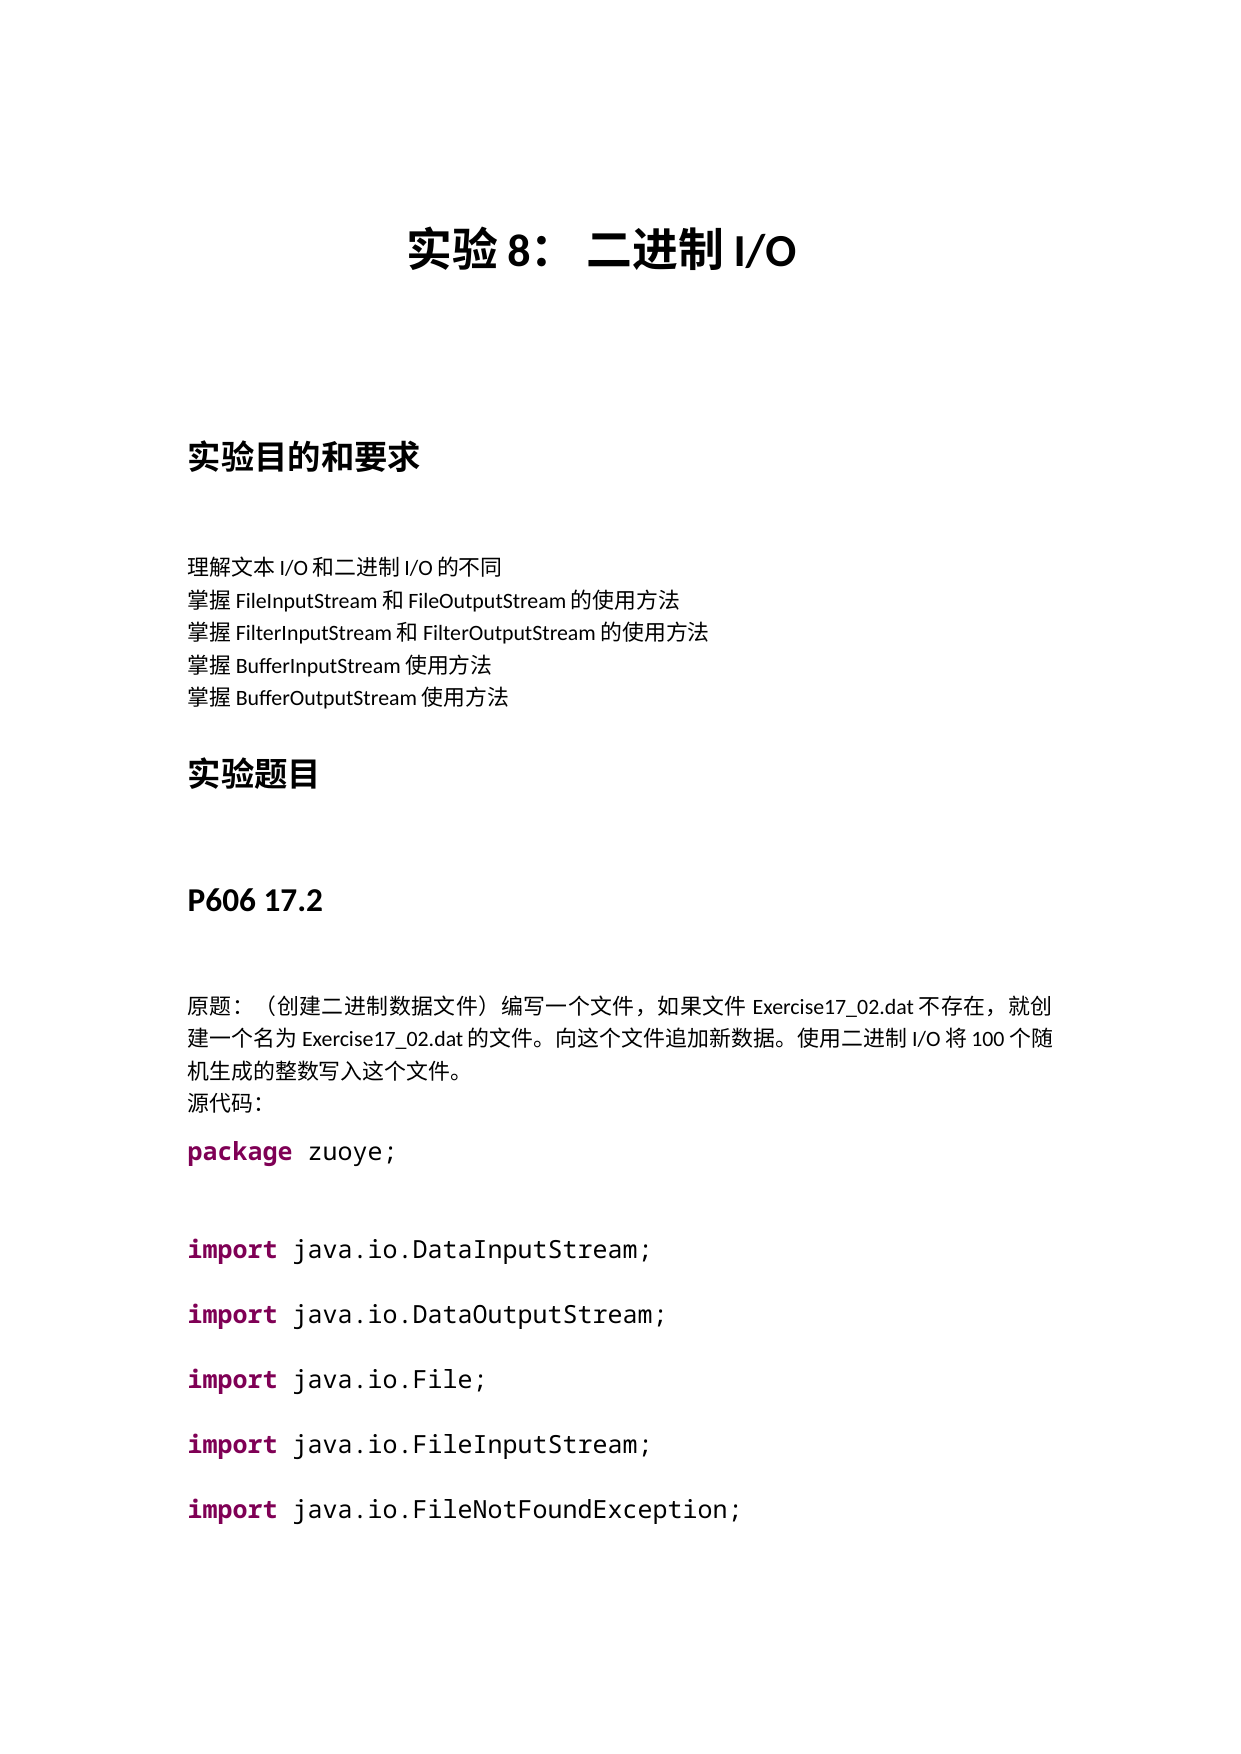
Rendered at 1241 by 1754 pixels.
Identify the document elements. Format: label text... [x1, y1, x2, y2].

subtitle P606 17.2 [187, 867, 1053, 932]
text package zuoye; [187, 1118, 1053, 1183]
text 掌握BufferOutputStream使用方法 [187, 680, 1053, 712]
text 掌握FilterInputStream和FilterOutputStream的使用方法 [187, 615, 1053, 647]
text import java.io.FileNotFoundException; [187, 1476, 1053, 1541]
text import java.io.DataInputStream; [187, 1216, 1053, 1281]
subtitle 实验8： 二进制I/O [187, 197, 1053, 295]
text import java.io.File; [187, 1346, 1053, 1411]
text 理解文本I/O和二进制I/O的不同 [187, 550, 1053, 582]
text 掌握BufferInputStream使用方法 [187, 647, 1053, 680]
text import java.io.FileInputStream; [187, 1411, 1053, 1476]
subtitle 实验目的和要求 [187, 423, 1053, 488]
text 掌握FileInputStream和FileOutputStream的使用方法 [187, 582, 1053, 615]
text import java.io.DataOutputStream; [187, 1281, 1053, 1346]
text 原题：（创建二进制数据文件）编写一个文件，如果文件Exercise17_02.dat不存在，就创建一个名为Exercise17_02.dat的文件。向这个文件追加新数据。使用二进制I/O将100个随机生成的整数写入这个文件。 [187, 988, 1053, 1086]
subtitle 实验题目 [187, 739, 1053, 804]
text 源代码： [187, 1086, 1053, 1118]
